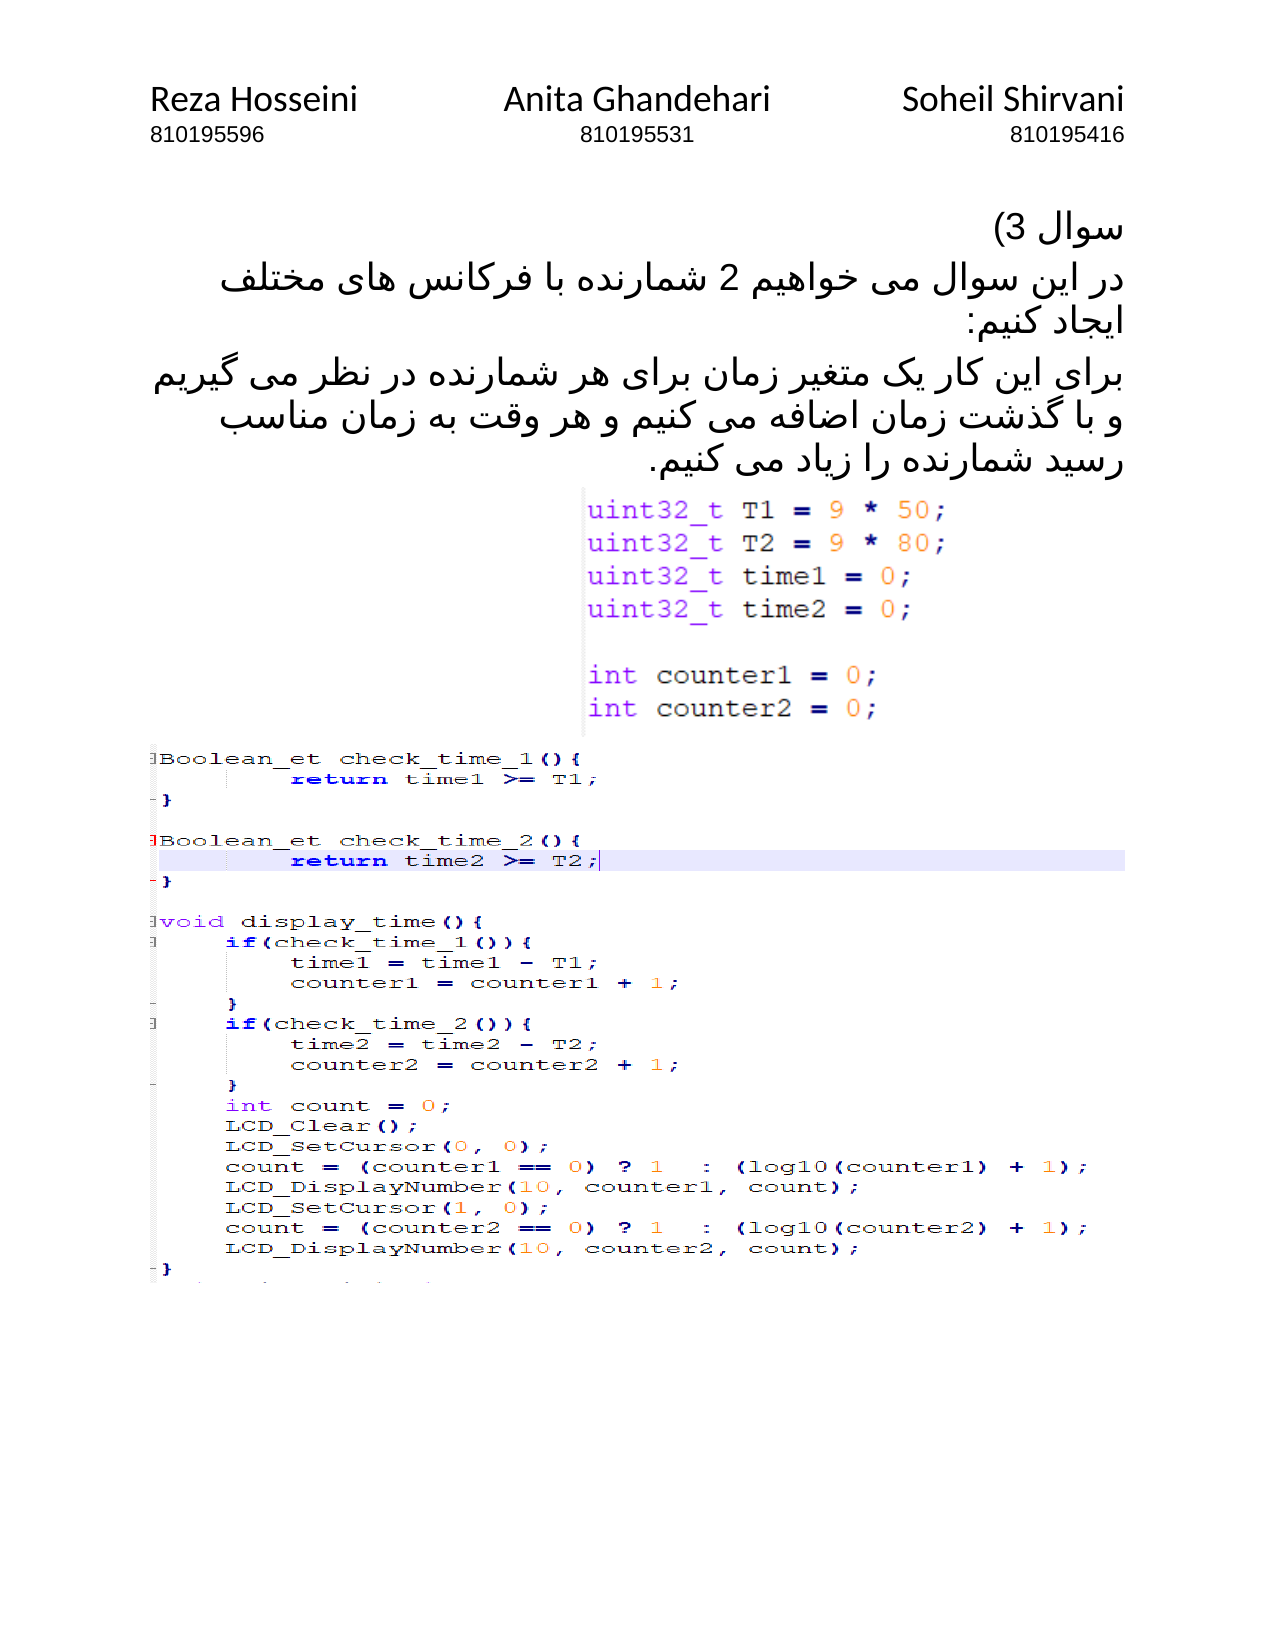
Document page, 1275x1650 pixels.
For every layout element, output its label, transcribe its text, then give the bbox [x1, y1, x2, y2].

text سوال 3) [150, 204, 1125, 247]
text در این سوال می خواهیم 2 شمارنده با فرکانس های مختلف ایجاد کنیم: [150, 256, 1125, 342]
picture [150, 744, 1125, 1283]
text برای این کار یک متغیر زمان برای هر شمارنده در نظر می گیریم و با گذشت زمان اضافه می کنیم و هر وقت به زمان مناسب رسید شمارنده را زیاد می کنیم. [150, 350, 1125, 479]
picture [581, 487, 1125, 737]
